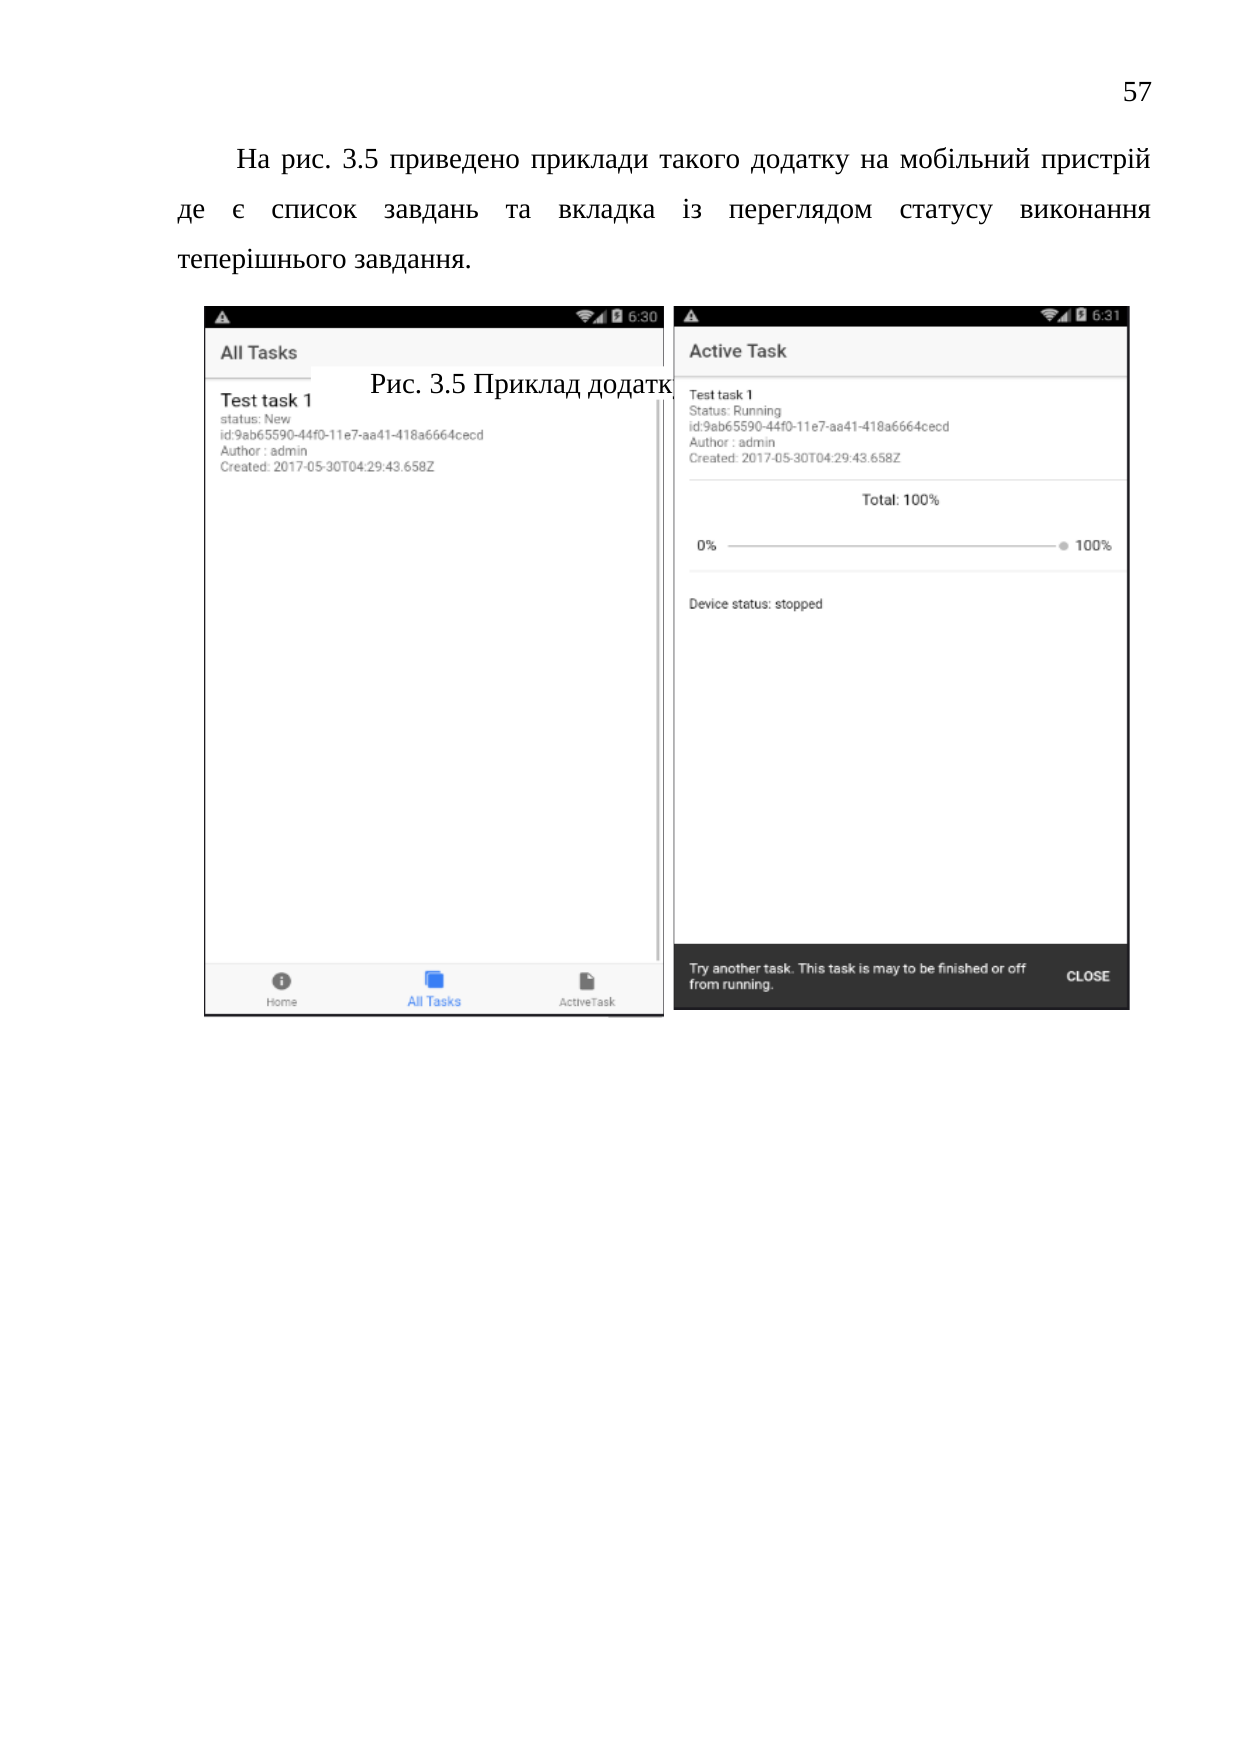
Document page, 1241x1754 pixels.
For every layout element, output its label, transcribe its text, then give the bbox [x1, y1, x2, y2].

picture [204, 306, 664, 1018]
picture [673, 306, 1130, 1010]
text На рис. 3.5 приведено приклади такого додатку на мобільний пристрій де є список завдань та вкладка із переглядом статусу виконання теперішнього завдання. [177, 141, 1152, 275]
